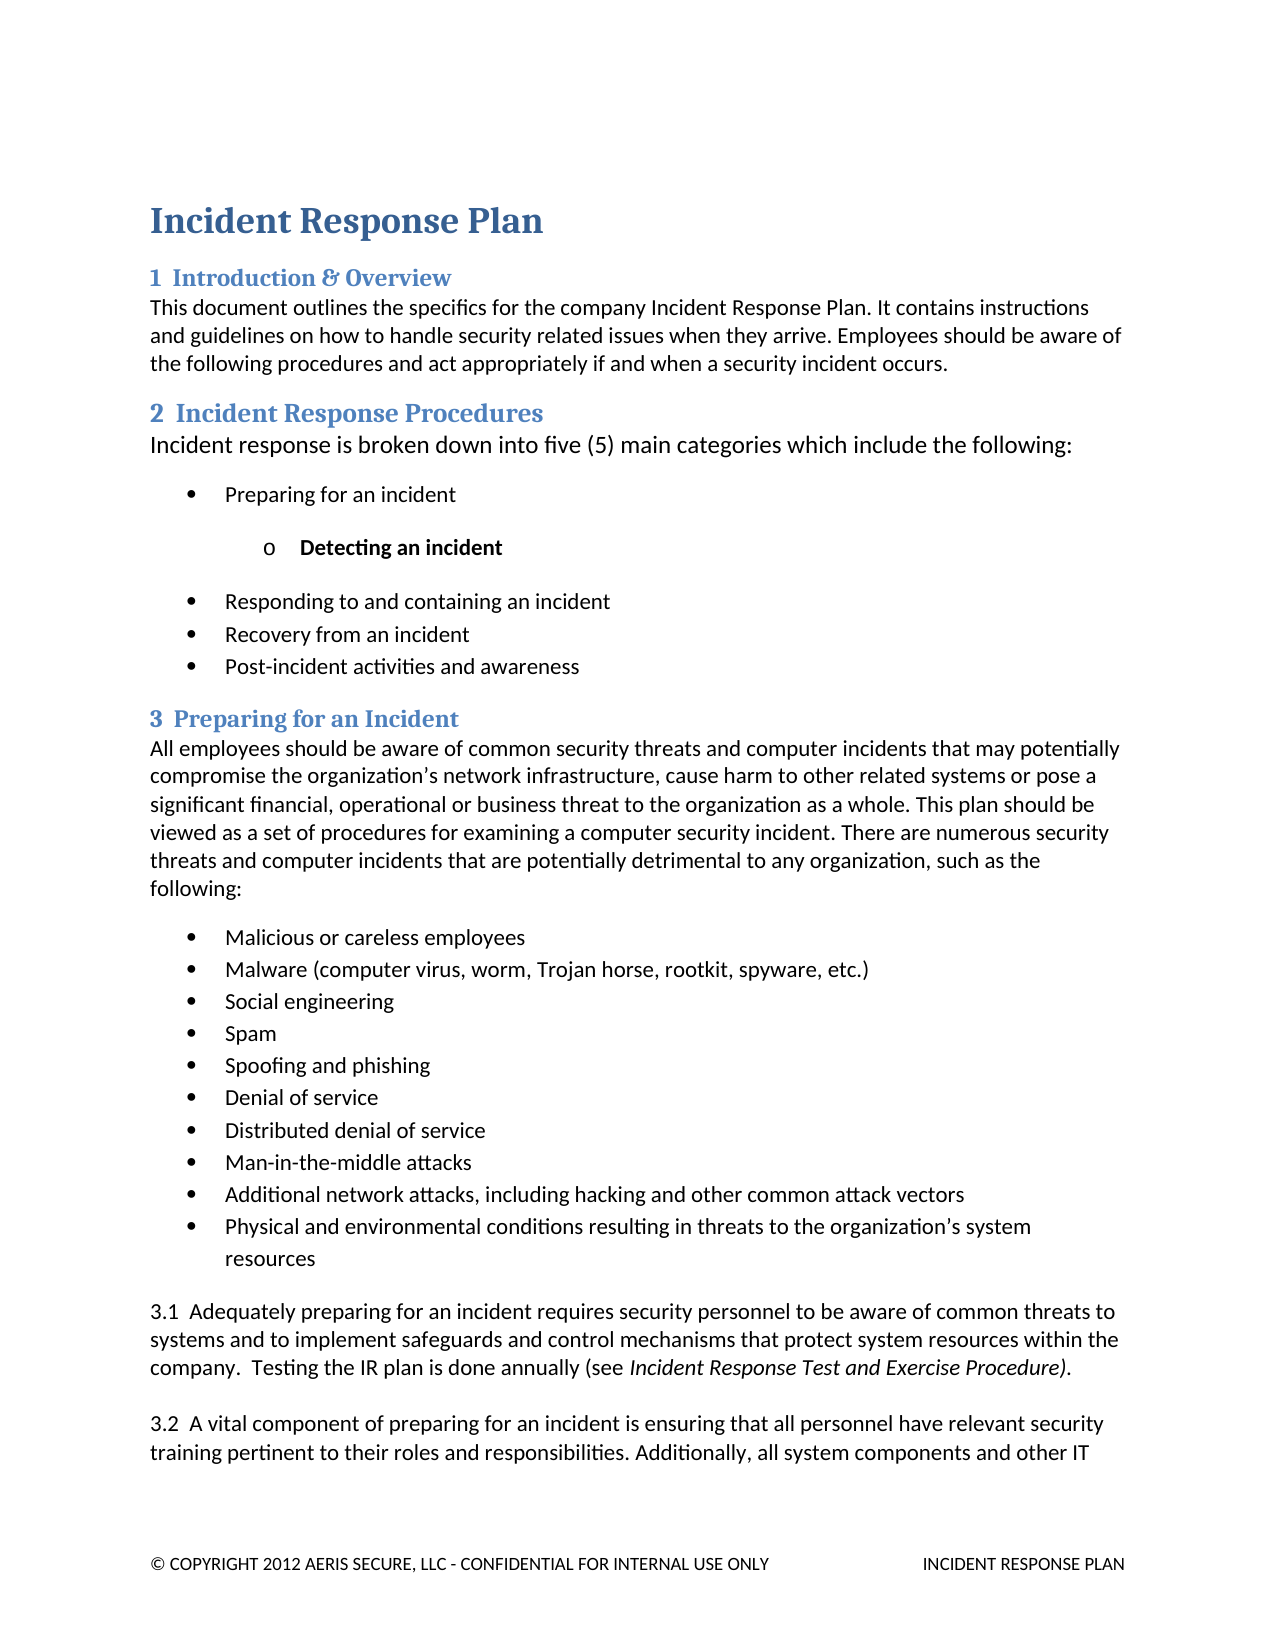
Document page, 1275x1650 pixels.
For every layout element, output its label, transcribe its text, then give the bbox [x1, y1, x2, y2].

list Additional network attacks, including hacking and other common attack vectors [187, 1180, 1125, 1208]
text 3.1 Adequately preparing for an incident requires security personnel to be aware of common threats to systems and to implement safeguards and control mechanisms that protect system resources within the company. Testing the IR plan is done annually (see Incident Response Test and Exercise Procedure). [150, 1297, 1125, 1382]
list Recovery from an incident [187, 620, 1125, 648]
list Man-in-the-middle attacks [187, 1148, 1125, 1176]
list Post-incident activities and awareness [187, 652, 1125, 680]
list Malware (computer virus, worm, Trojan horse, rootkit, spyware, etc.) [187, 955, 1125, 983]
text Detecting an incident [262, 533, 1125, 562]
list Spam [187, 1019, 1125, 1047]
subtitle 1 Introduction & Overview [150, 264, 1125, 293]
subtitle 3 Preparing for an Incident [150, 705, 1125, 734]
text All employees should be aware of common security threats and computer incidents that may potentially compromise the organization’s network infrastructure, cause harm to other related systems or pose a significant financial, operational or business threat to the organization as a whole. This plan should be viewed as a set of procedures for examining a computer security incident. There are numerous security threats and computer incidents that are potentially detrimental to any organization, such as the following: [150, 734, 1125, 902]
subtitle Incident Response Plan [150, 200, 1125, 243]
list Social engineering [187, 987, 1125, 1015]
list Malicious or careless employees [187, 923, 1125, 951]
list Denial of service [187, 1083, 1125, 1112]
list Preparing for an incident [187, 480, 1125, 508]
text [150, 1409, 1125, 1466]
subtitle 2 Incident Response Procedures [150, 398, 1125, 429]
list Physical and environmental conditions resulting in threats to the organization’s system resources [187, 1212, 1125, 1272]
text This document outlines the specifics for the company Incident Response Plan. It contains instructions and guidelines on how to handle security related issues when they arrive. Employees should be aware of the following procedures and act appropriately if and when a security incident occurs. [150, 293, 1125, 377]
list Spoofing and phishing [187, 1051, 1125, 1079]
list Distributed denial of service [187, 1116, 1125, 1144]
list Responding to and containing an incident [187, 587, 1125, 616]
text Incident response is broken down into five (5) main categories which include the following: [150, 429, 1125, 459]
